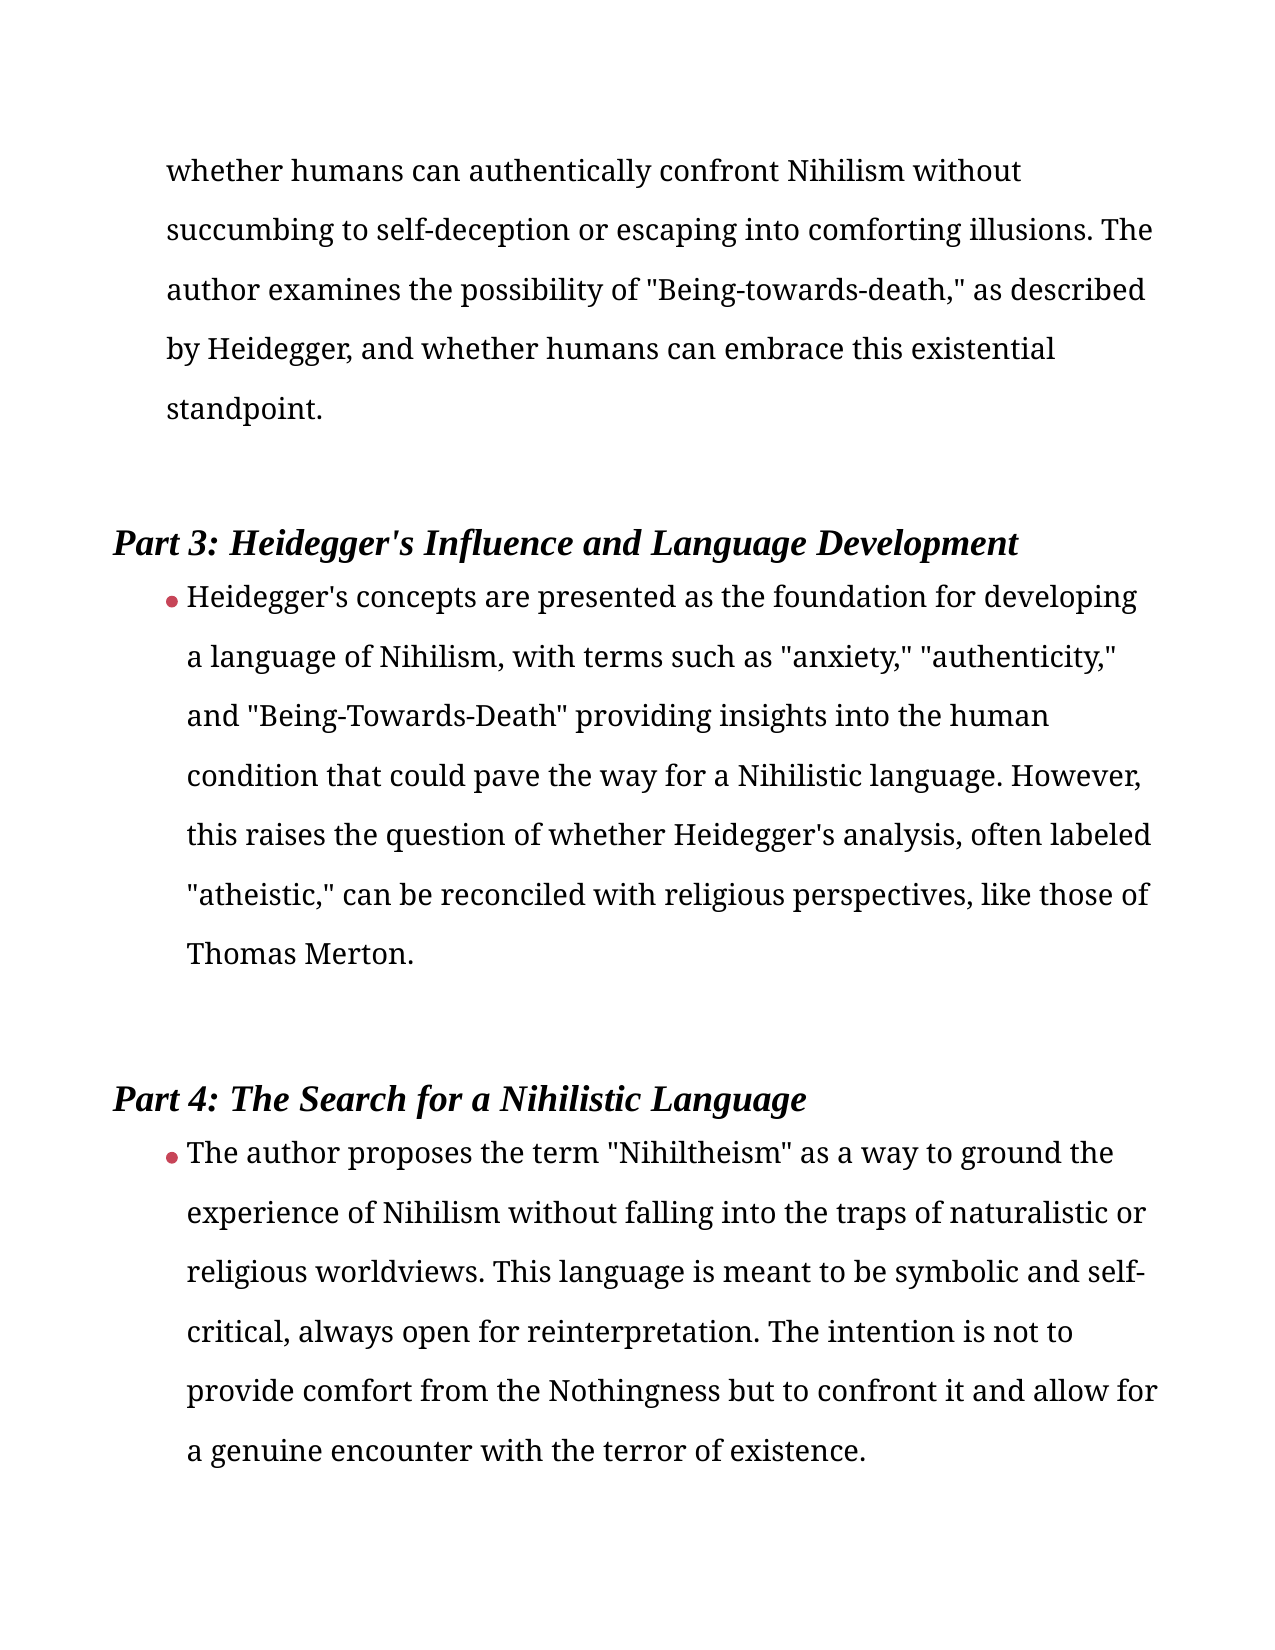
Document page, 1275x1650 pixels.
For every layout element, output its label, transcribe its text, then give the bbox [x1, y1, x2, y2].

subtitle Part 4: The Search for a Nihilistic Language [112, 1077, 1162, 1120]
text Heidegger's concepts are presented as the foundation for developing a language of Nihilism, with terms such as "anxiety," "authenticity," and "Being-Towards-Death" providing insights into the human condition that could pave the way for a Nihilistic language. However, this raises the question of whether Heidegger's analysis, often labeled "atheistic," can be reconciled with religious perspectives, like those of Thomas Merton. [166, 576, 1162, 973]
text The author proposes the term "Nihiltheism" as a way to ground the experience of Nihilism without falling into the traps of naturalistic or religious worldviews. This language is meant to be symbolic and self-critical, always open for reinterpretation. The intention is not to provide comfort from the Nothingness but to confront it and allow for a genuine encounter with the terror of existence. [166, 1132, 1162, 1469]
subtitle Part 3: Heidegger's Influence and Language Development [112, 521, 1162, 564]
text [166, 150, 1162, 428]
